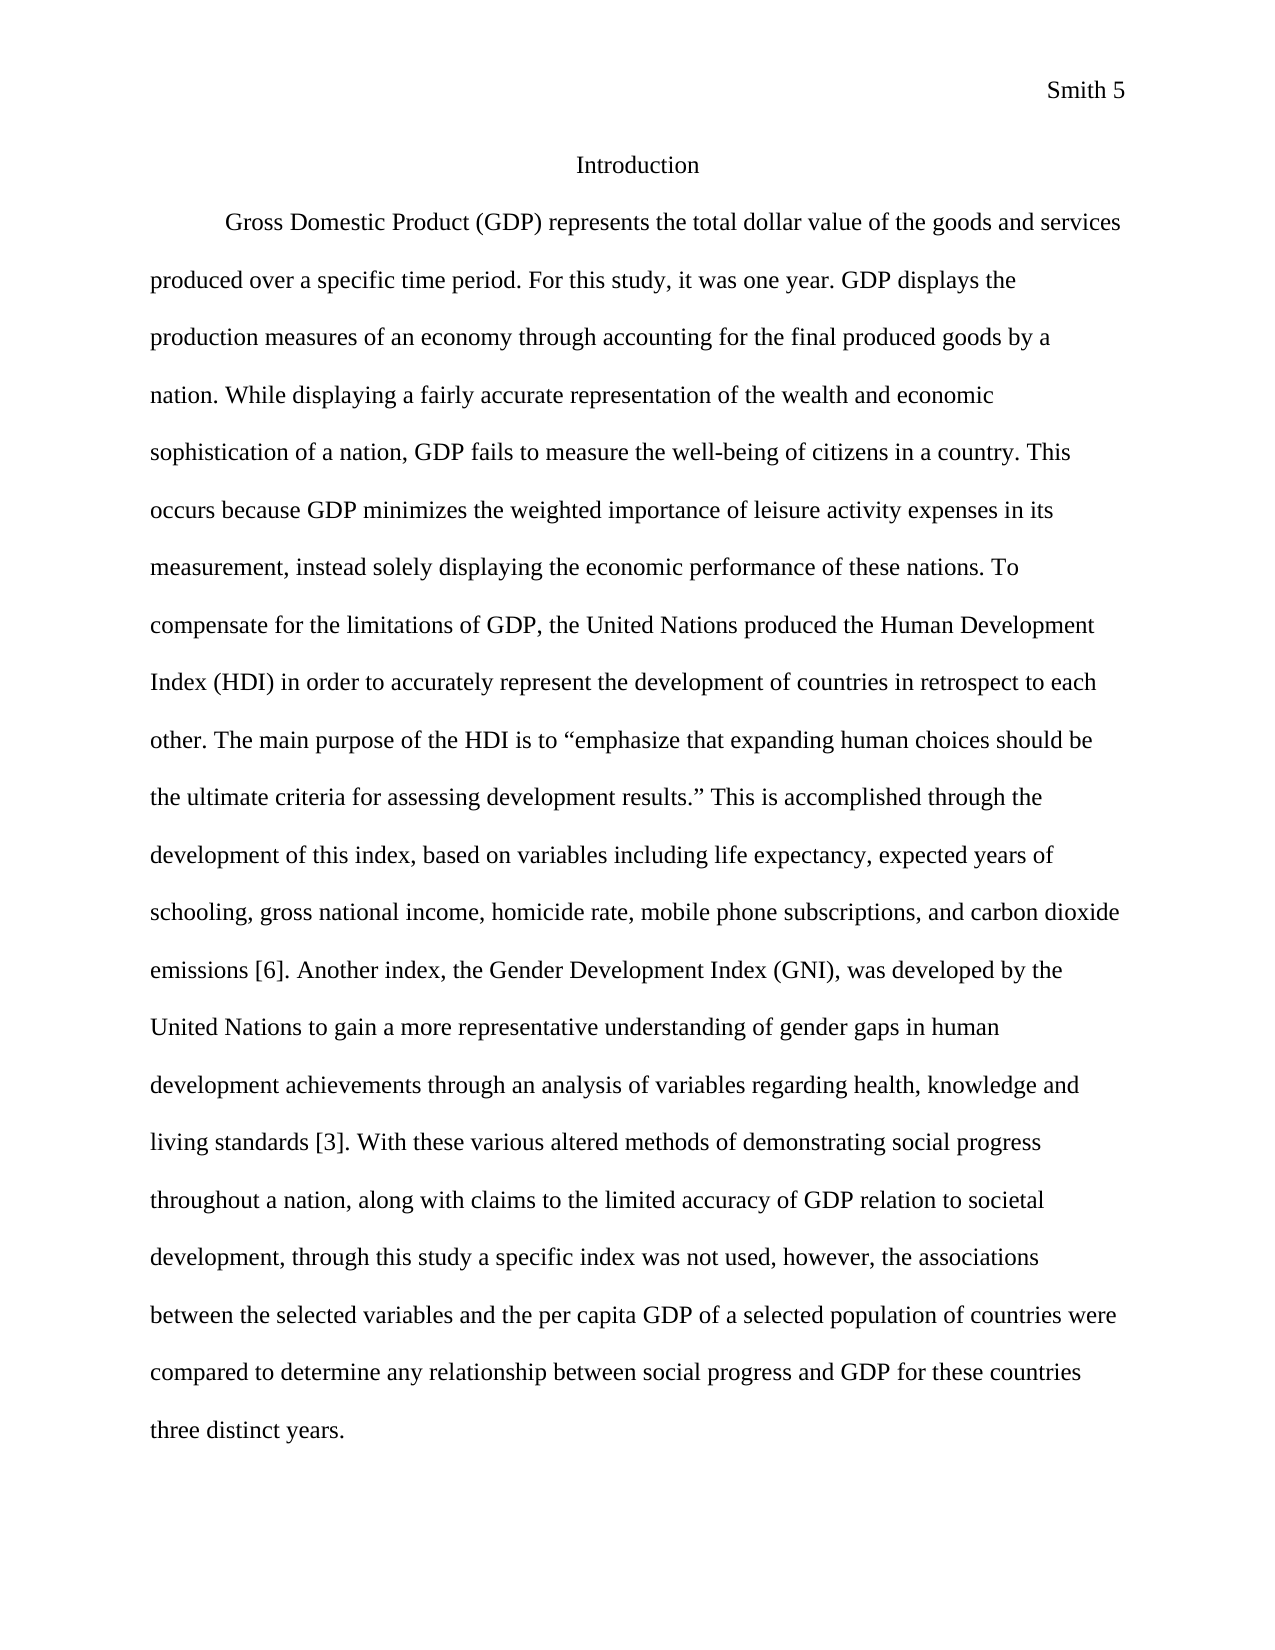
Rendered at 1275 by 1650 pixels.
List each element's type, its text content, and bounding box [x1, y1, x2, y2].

subtitle Introduction [150, 150, 1125, 179]
text Gross Domestic Product (GDP) represents the total dollar value of the goods and services produced over a specific time period. For this study, it was one year. GDP displays the production measures of an economy through accounting for the final produced goods by a nation. While displaying a fairly accurate representation of the wealth and economic sophistication of a nation, GDP fails to measure the well-being of citizens in a country. This occurs because GDP minimizes the weighted importance of leisure activity expenses in its measurement, instead solely displaying the economic performance of these nations. To compensate for the limitations of GDP, the United Nations produced the Human Development Index (HDI) in order to accurately represent the development of countries in retrospect to each other. The main purpose of the HDI is to “emphasize that expanding human choices should be the ultimate criteria for assessing development results.” This is accomplished through the development of this index, based on variables including life expectancy, expected years of schooling, gross national income, homicide rate, mobile phone subscriptions, and carbon dioxide emissions [6]. Another index, the Gender Development Index (GNI), was developed by the United Nations to gain a more representative understanding of gender gaps in human development achievements through an analysis of variables regarding health, knowledge and living standards [3]. With these various altered methods of demonstrating social progress throughout a nation, along with claims to the limited accuracy of GDP relation to societal development, through this study a specific index was not used, however, the associations between the selected variables and the per capita GDP of a selected population of countries were compared to determine any relationship between social progress and GDP for these countries three distinct years. [150, 207, 1125, 1444]
